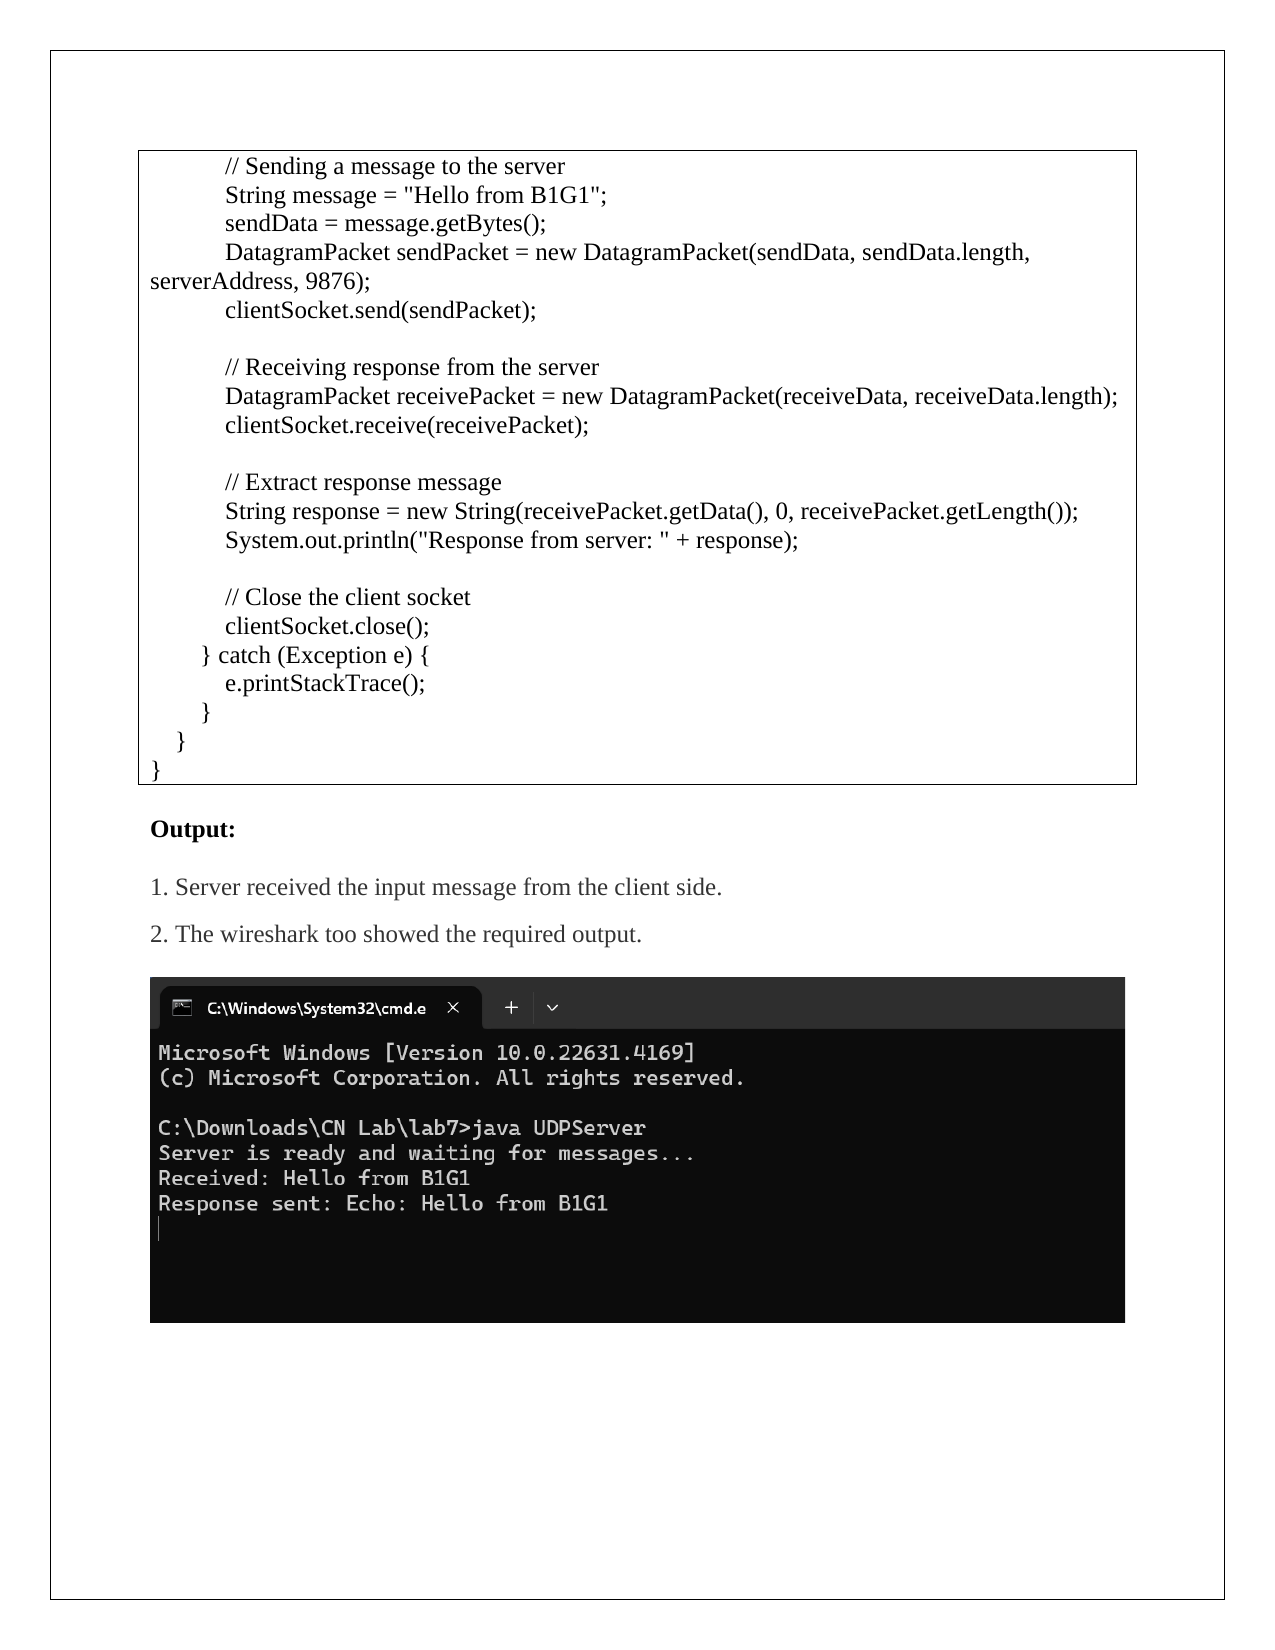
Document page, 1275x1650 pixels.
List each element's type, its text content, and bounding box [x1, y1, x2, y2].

text 2. The wireshark too showed the required output. [150, 919, 1125, 948]
text 1. Server received the input message from the client side. [150, 872, 1125, 900]
picture [150, 977, 1125, 1323]
text Output: [150, 814, 1125, 842]
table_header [139, 151, 1136, 783]
